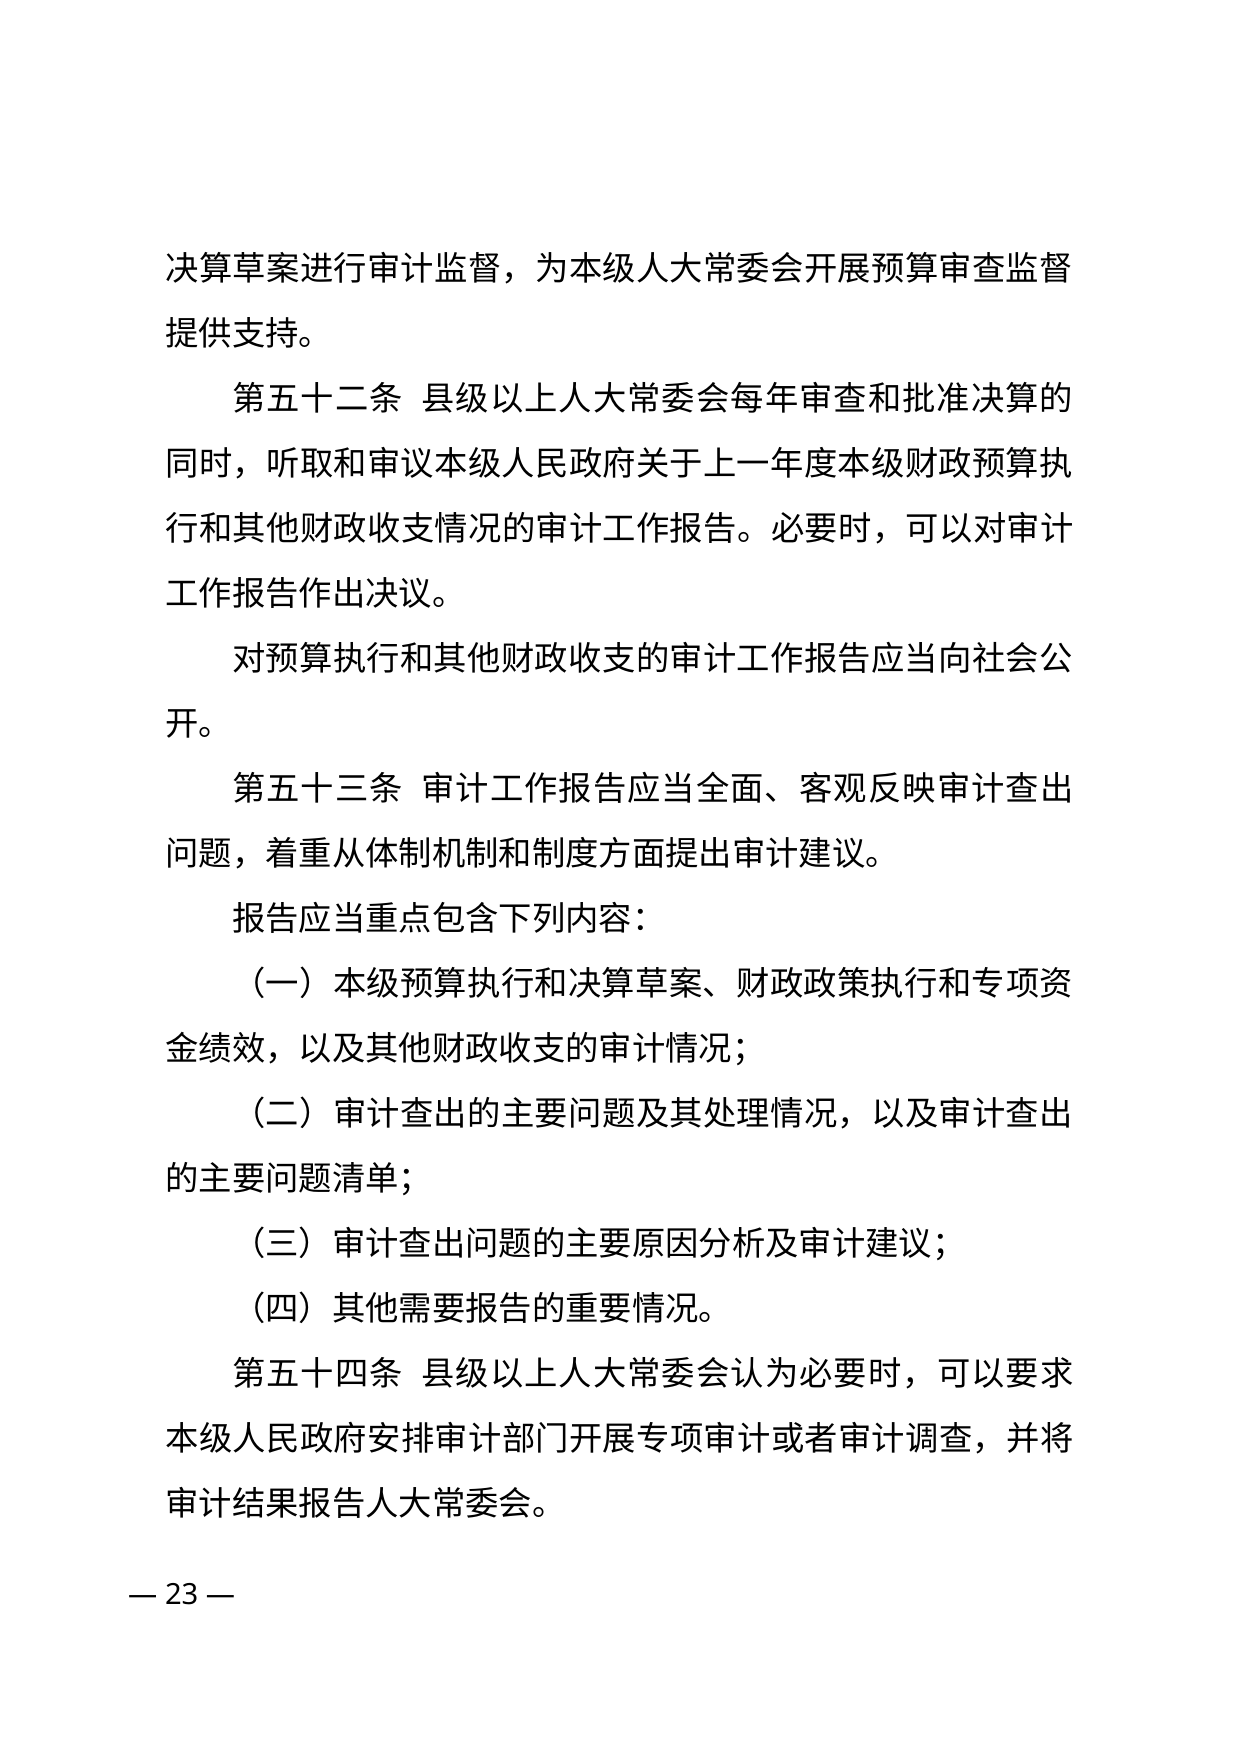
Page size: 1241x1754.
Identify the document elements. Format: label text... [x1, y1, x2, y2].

text 对预算执行和其他财政收支的审计工作报告应当向社会公开。 [165, 623, 1075, 753]
text 第五十四条 县级以上人大常委会认为必要时，可以要求本级人民政府安排审计部门开展专项审计或者审计调查，并将审计结果报告人大常委会。 [165, 1338, 1075, 1533]
text 报告应当重点包含下列内容： [165, 883, 1075, 948]
text （一）本级预算执行和决算草案、财政政策执行和专项资金绩效，以及其他财政收支的审计情况； [165, 948, 1075, 1078]
text （四）其他需要报告的重要情况。 [165, 1273, 1075, 1338]
text （三）审计查出问题的主要原因分析及审计建议； [165, 1208, 1075, 1273]
text （二）审计查出的主要问题及其处理情况，以及审计查出的主要问题清单； [165, 1078, 1075, 1208]
text 第五十三条 审计工作报告应当全面、客观反映审计查出问题，着重从体制机制和制度方面提出审计建议。 [165, 753, 1075, 883]
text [165, 233, 1075, 363]
text 第五十二条 县级以上人大常委会每年审查和批准决算的同时，听取和审议本级人民政府关于上一年度本级财政预算执行和其他财政收支情况的审计工作报告。必要时，可以对审计工作报告作出决议。 [165, 363, 1075, 623]
